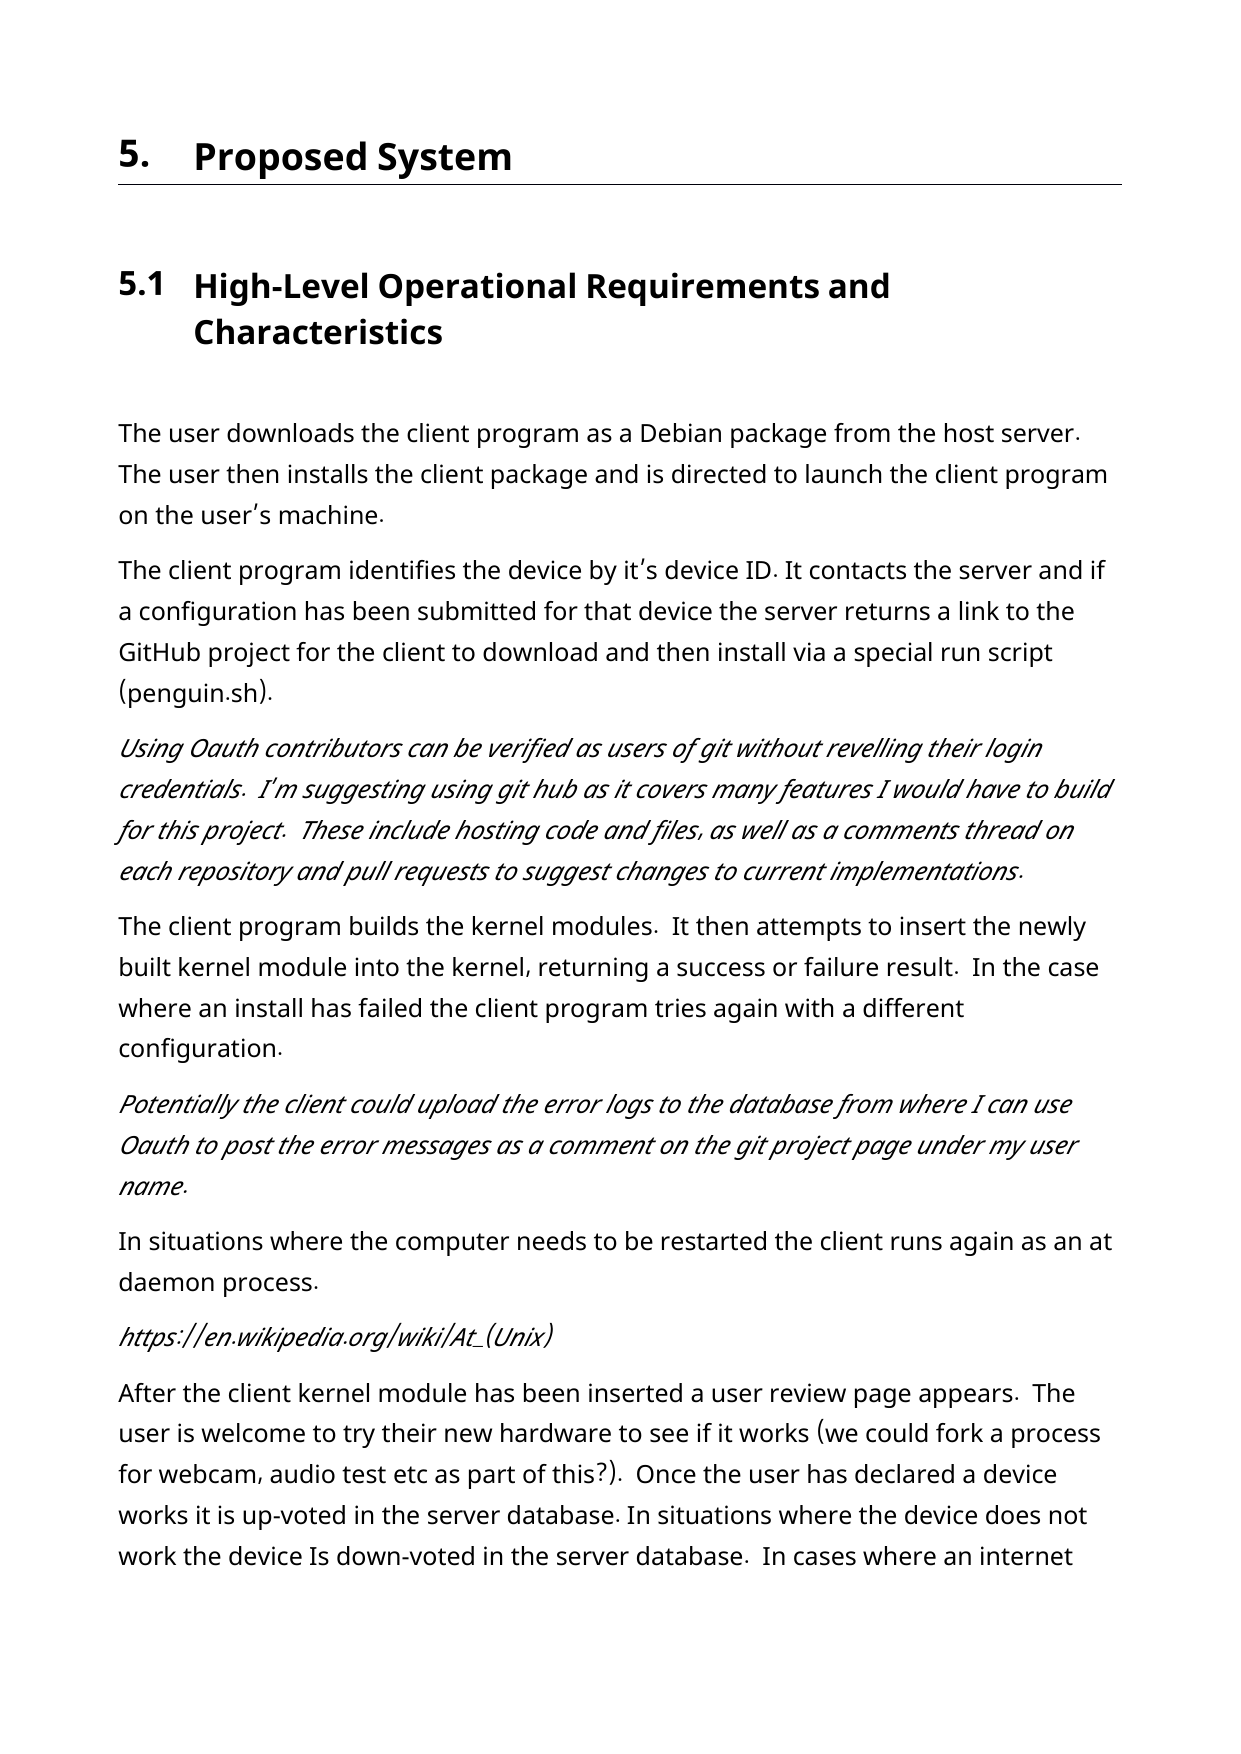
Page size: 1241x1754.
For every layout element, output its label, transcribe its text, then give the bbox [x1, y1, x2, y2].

text In situations where the computer needs to be restarted the client runs again as an at daemon process. [118, 1223, 1122, 1298]
text Potentially the client could upload the error logs to the database from where I can use Oauth to post the error messages as a comment on the git project page under my user name. [118, 1086, 1122, 1202]
text Using Oauth contributors can be verified as users of git without revelling their login credentials. I’m suggesting using git hub as it covers many features I would have to build for this project. These include hosting code and files, as well as a comments thread on each repository and pull requests to suggest changes to current implementations. [118, 731, 1122, 887]
subtitle High-Level Operational Requirements and Characteristics [118, 263, 1122, 354]
subtitle Proposed System [118, 131, 1122, 184]
text The user downloads the client program as a Debian package from the host server. The user then installs the client package and is directed to launch the client program on the user’s machine. [118, 416, 1122, 531]
text The client program builds the kernel modules. It then attempts to insert the newly built kernel module into the kernel, returning a success or failure result. In the case where an install has failed the client program tries again with a different configuration. [118, 908, 1122, 1065]
text https://en.wikipedia.org/wiki/At_(Unix) [118, 1320, 1122, 1354]
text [118, 1375, 1122, 1573]
text The client program identifies the device by it’s device ID. It contacts the server and if a configuration has been submitted for that device the server returns a link to the GitHub project for the client to download and then install via a special run script (penguin.sh). [118, 553, 1122, 709]
